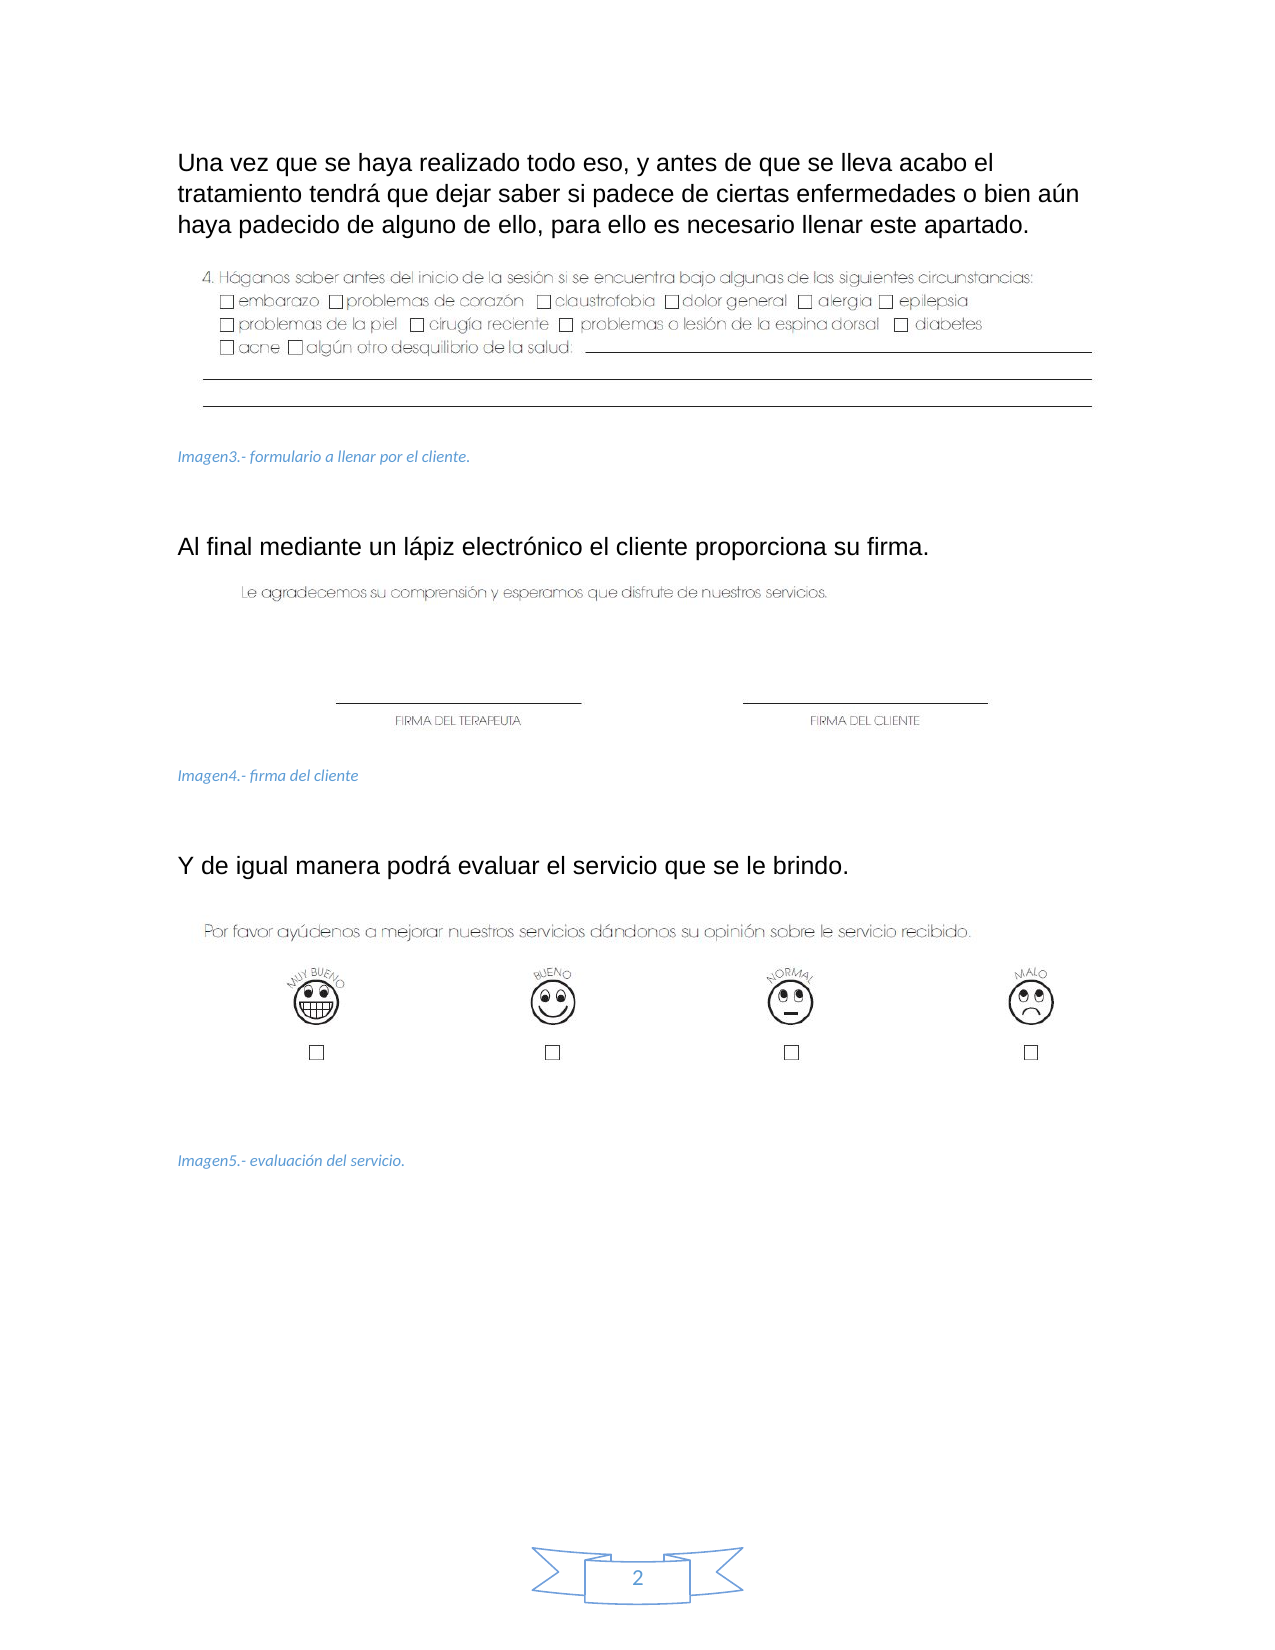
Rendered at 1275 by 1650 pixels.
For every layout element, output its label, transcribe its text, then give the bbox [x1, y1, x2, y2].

text Al final mediante un lápiz electrónico el cliente proporciona su firma. [177, 532, 1098, 561]
text Imagen5.- evaluación del servicio. [177, 1150, 1098, 1170]
text Imagen4.- firma del cliente [177, 765, 1098, 785]
text Imagen3.- formulario a llenar por el cliente. [177, 446, 1098, 466]
picture [177, 915, 1143, 1081]
picture [177, 579, 1098, 746]
text Y de igual manera podrá evaluar el servicio que se le brindo. [177, 851, 1098, 880]
text Una vez que se haya realizado todo eso, y antes de que se lleva acabo el tratamiento tendrá que dejar saber si padece de ciertas enfermedades o bien aún haya padecido de alguno de ello, para ello es necesario llenar este apartado. [177, 148, 1098, 238]
picture [177, 257, 1139, 427]
